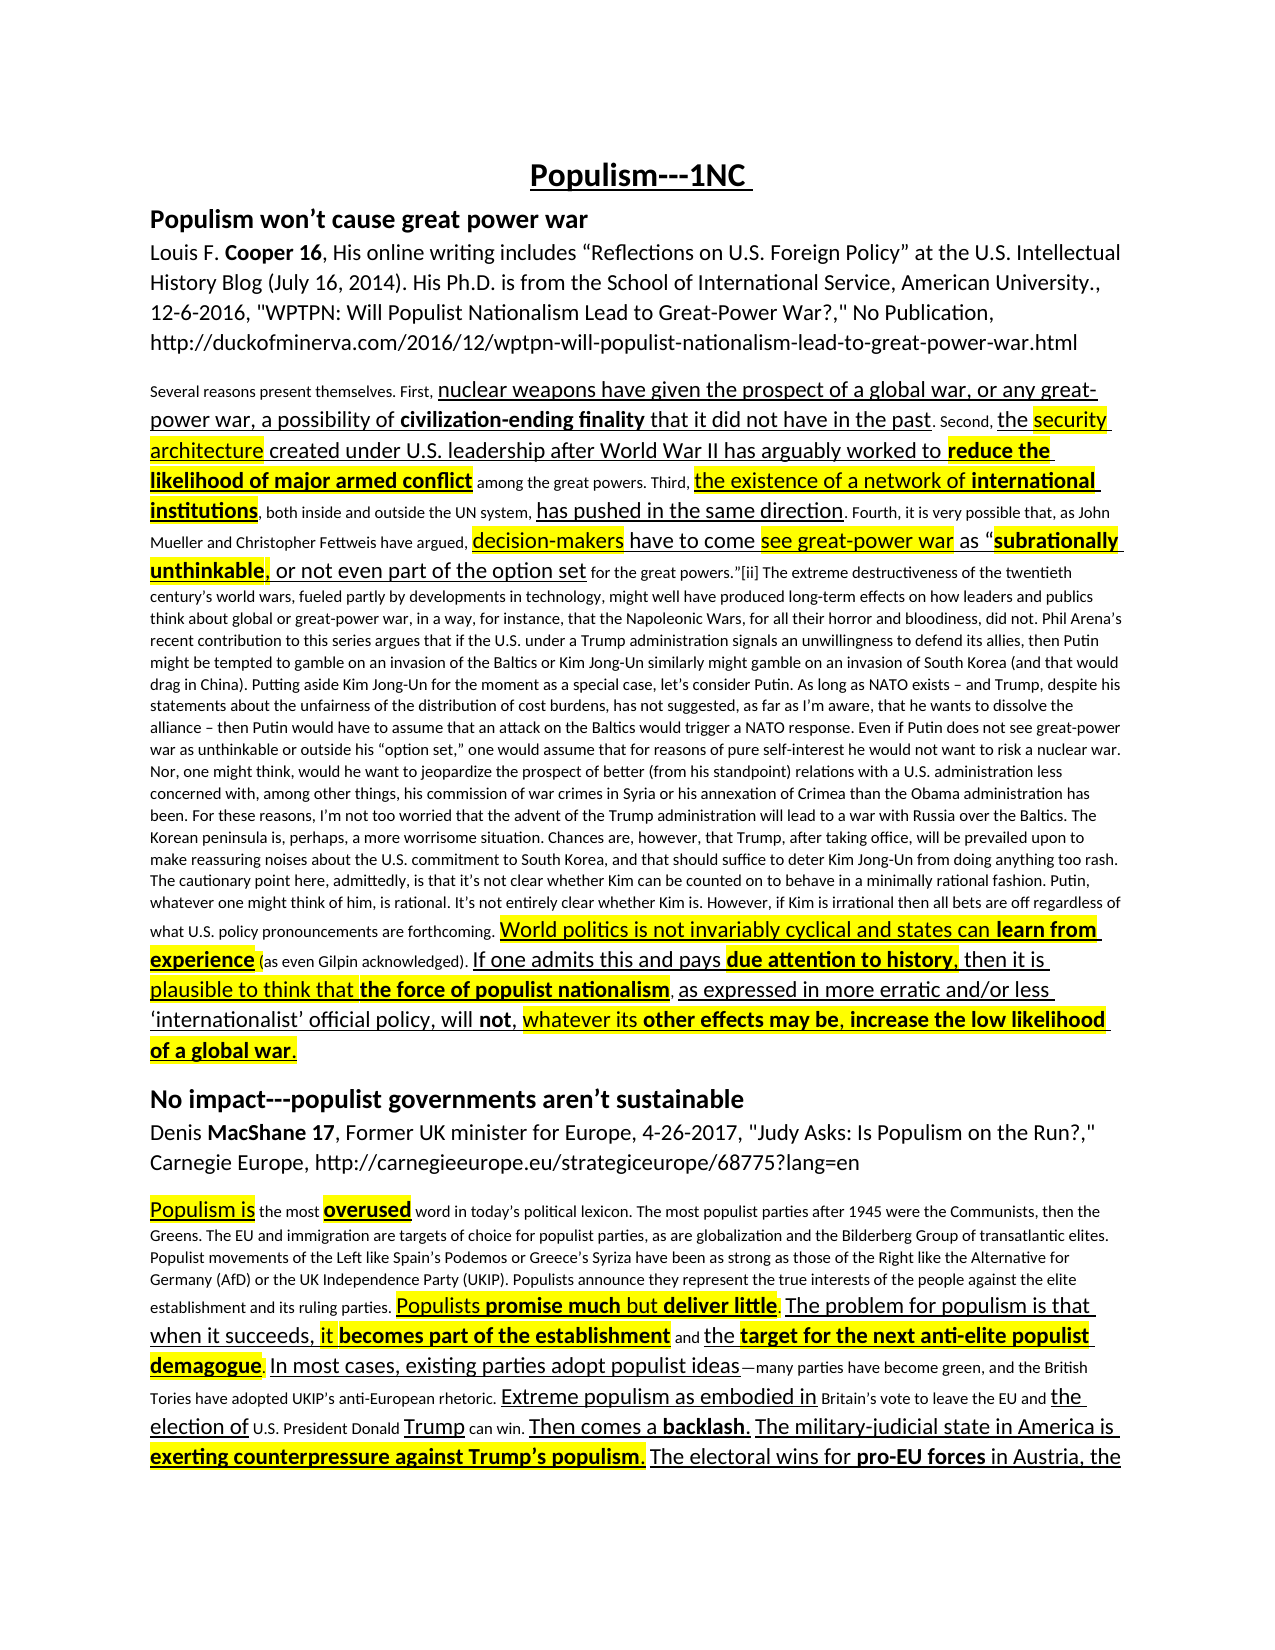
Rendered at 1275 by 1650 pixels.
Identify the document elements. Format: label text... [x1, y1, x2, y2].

subtitle Populism---1NC [150, 154, 1125, 195]
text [150, 1195, 1125, 1470]
subtitle No impact---populist governments aren’t sustainable [150, 1083, 1125, 1116]
subtitle Populism won’t cause great power war [150, 202, 1125, 235]
text Denis MacShane 17, Former UK minister for Europe, 4-26-2017, "Judy Asks: Is Populism on the Run?," Carnegie Europe, http://carnegieeurope.eu/strategiceurope/68775?lang=en [150, 1118, 1125, 1177]
text Several reasons present themselves. First, nuclear weapons have given the prospect of a global war, or any great-power war, a possibility of civilization-ending finality that it did not have in the past. Second, the security architecture created under U.S. leadership after World War II has arguably worked to reduce the likelihood of major armed conflict among the great powers. Third, the existence of a network of international institutions, both inside and outside the UN system, has pushed in the same direction. Fourth, it is very possible that, as John Mueller and Christopher Fettweis have argued, decision-makers have to come see great-power war as “subrationally unthinkable, or not even part of the option set for the great powers.”[ii] The extreme destructiveness of the twentieth century’s world wars, fueled partly by developments in technology, might well have produced long-term effects on how leaders and publics think about global or great-power war, in a way, for instance, that the Napoleonic Wars, for all their horror and bloodiness, did not. Phil Arena’s recent contribution to this series argues that if the U.S. under a Trump administration signals an unwillingness to defend its allies, then Putin might be tempted to gamble on an invasion of the Baltics or Kim Jong-Un similarly might gamble on an invasion of South Korea (and that would drag in China). Putting aside Kim Jong-Un for the moment as a special case, let’s consider Putin. As long as NATO exists – and Trump, despite his statements about the unfairness of the distribution of cost burdens, has not suggested, as far as I’m aware, that he wants to dissolve the alliance – then Putin would have to assume that an attack on the Baltics would trigger a NATO response. Even if Putin does not see great-power war as unthinkable or outside his “option set,” one would assume that for reasons of pure self-interest he would not want to risk a nuclear war. Nor, one might think, would he want to jeopardize the prospect of better (from his standpoint) relations with a U.S. administration less concerned with, among other things, his commission of war crimes in Syria or his annexation of Crimea than the Obama administration has been. For these reasons, I’m not too worried that the advent of the Trump administration will lead to a war with Russia over the Baltics. The Korean peninsula is, perhaps, a more worrisome situation. Chances are, however, that Trump, after taking office, will be prevailed upon to make reassuring noises about the U.S. commitment to South Korea, and that should suffice to deter Kim Jong-Un from doing anything too rash. The cautionary point here, admittedly, is that it’s not clear whether Kim can be counted on to behave in a minimally rational fashion. Putin, whatever one might think of him, is rational. It’s not entirely clear whether Kim is. However, if Kim is irrational then all bets are off regardless of what U.S. policy pronouncements are forthcoming. World politics is not invariably cyclical and states can learn from experience (as even Gilpin acknowledged). If one admits this and pays due attention to history, then it is plausible to think that the force of populist nationalism, as expressed in more erratic and/or less ‘internationalist’ official policy, will not, whatever its other effects may be, increase the low likelihood of a global war. [150, 375, 1125, 1064]
text Louis F. Cooper 16, His online writing includes “Reflections on U.S. Foreign Policy” at the U.S. Intellectual History Blog (July 16, 2014). His Ph.D. is from the School of International Service, American University., 12-6-2016, "WPTPN: Will Populist Nationalism Lead to Great-Power War?," No Publication, http://duckofminerva.com/2016/12/wptpn-will-populist-nationalism-lead-to-great-power-war.html [150, 238, 1125, 357]
